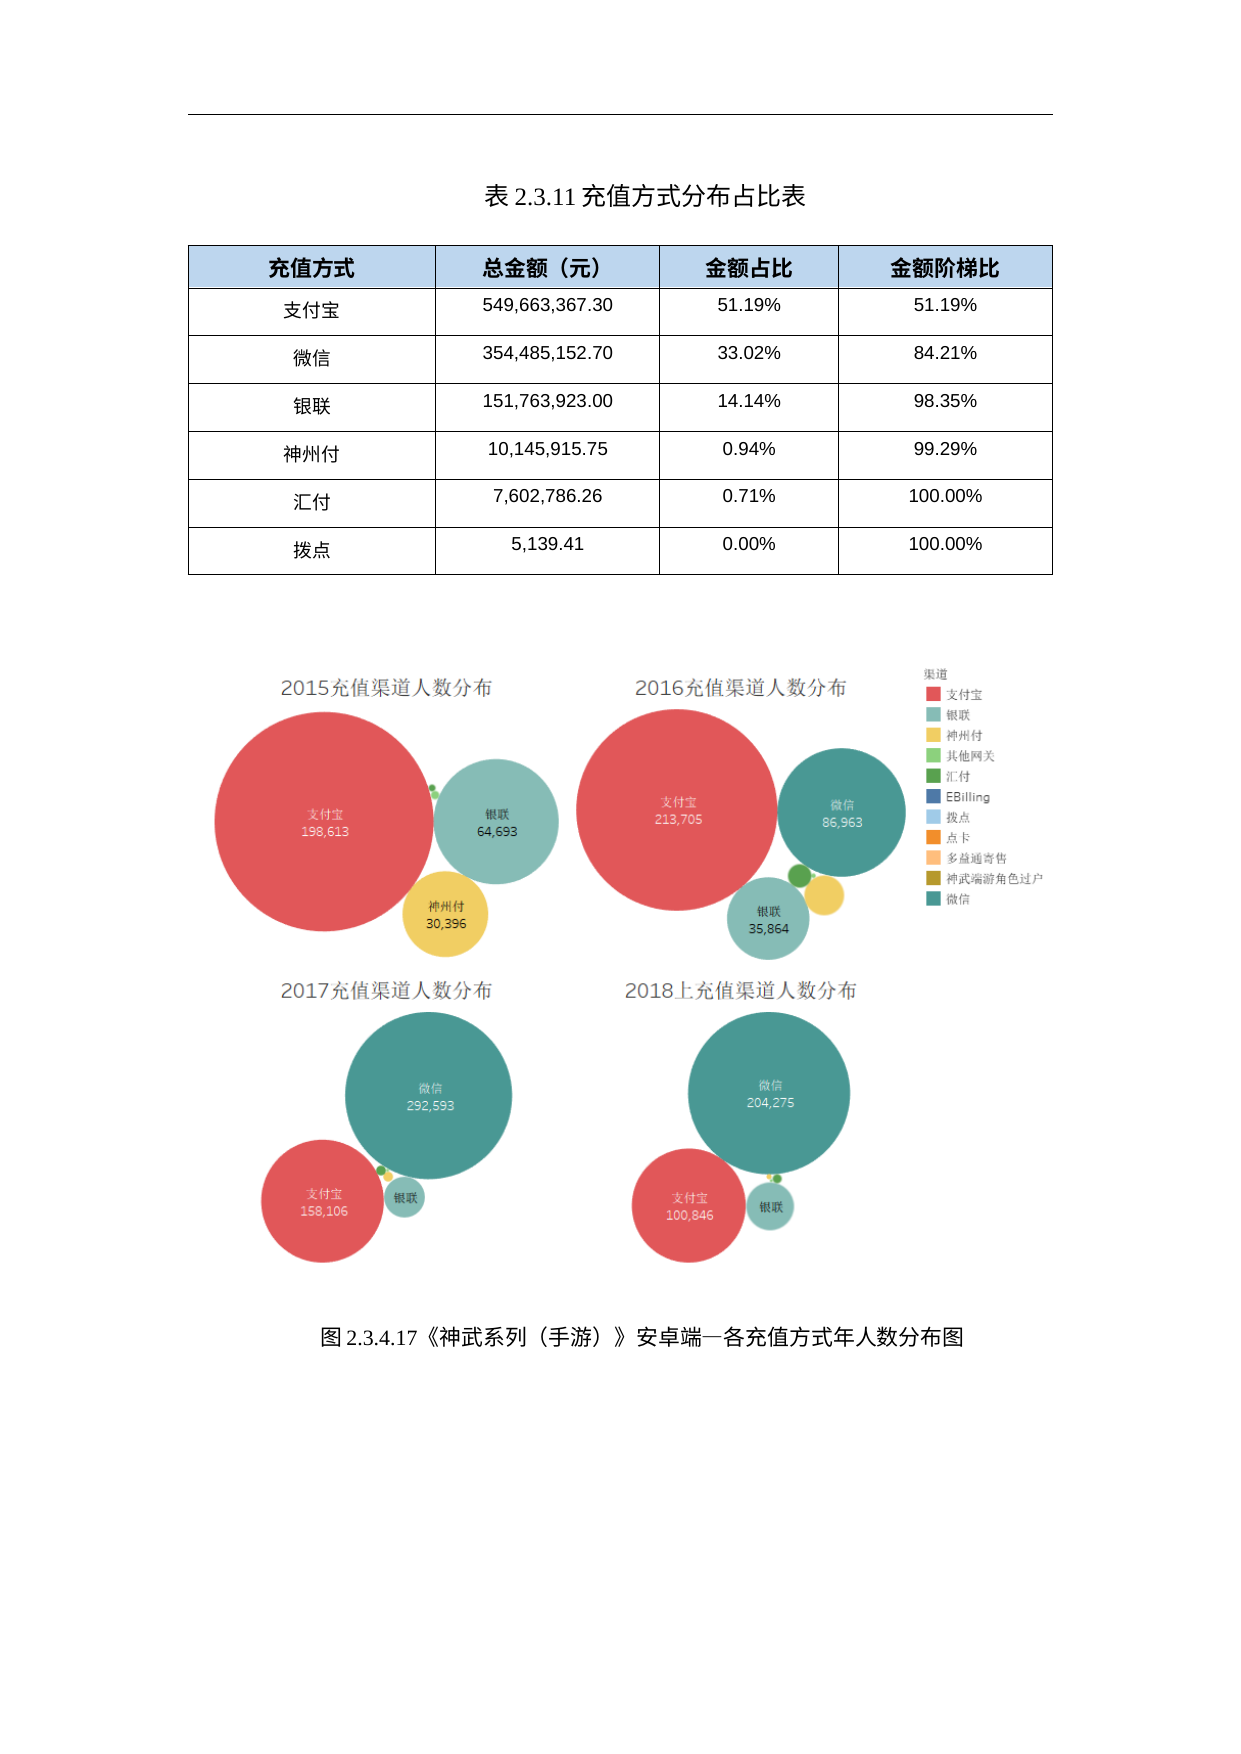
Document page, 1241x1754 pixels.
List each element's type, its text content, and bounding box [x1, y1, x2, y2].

table_cell 33.02% [660, 336, 838, 383]
table_cell 99.29% [839, 432, 1052, 479]
table_cell 14.14% [660, 384, 838, 431]
table_cell 100.00% [839, 528, 1052, 574]
table_cell 549,663,367.30 [436, 289, 659, 335]
table_cell 354,485,152.70 [436, 336, 659, 383]
table_cell 151,763,923.00 [436, 384, 659, 431]
table_header 充值方式 [189, 246, 435, 287]
table_cell 5,139.41 [436, 528, 659, 574]
table_cell 51.19% [660, 289, 838, 335]
table_cell 51.19% [839, 289, 1052, 335]
table_cell 7,602,786.26 [436, 480, 659, 527]
picture [187, 654, 1053, 1279]
table_header 金额阶梯比 [839, 246, 1052, 287]
table_cell 神州付 [189, 432, 435, 479]
table_cell 拨点 [189, 528, 435, 574]
table_cell 100.00% [839, 480, 1052, 527]
text 表2.3.11充值方式分布占比表 [187, 162, 1053, 227]
table_cell 0.00% [660, 528, 838, 574]
table_cell 0.71% [660, 480, 838, 527]
table_cell 微信 [189, 336, 435, 383]
table_header 总金额（元） [436, 246, 659, 287]
table_cell 10,145,915.75 [436, 432, 659, 479]
table_cell 银联 [189, 384, 435, 431]
table_cell 支付宝 [189, 289, 435, 335]
table_cell 0.94% [660, 432, 838, 479]
table_cell 汇付 [189, 480, 435, 527]
table_cell 98.35% [839, 384, 1052, 431]
table_header 金额占比 [660, 246, 838, 287]
text 图2.3.4.17《神武系列（手游）》安卓端—各充值方式年人数分布图 [187, 1319, 1053, 1352]
table_cell 84.21% [839, 336, 1052, 383]
